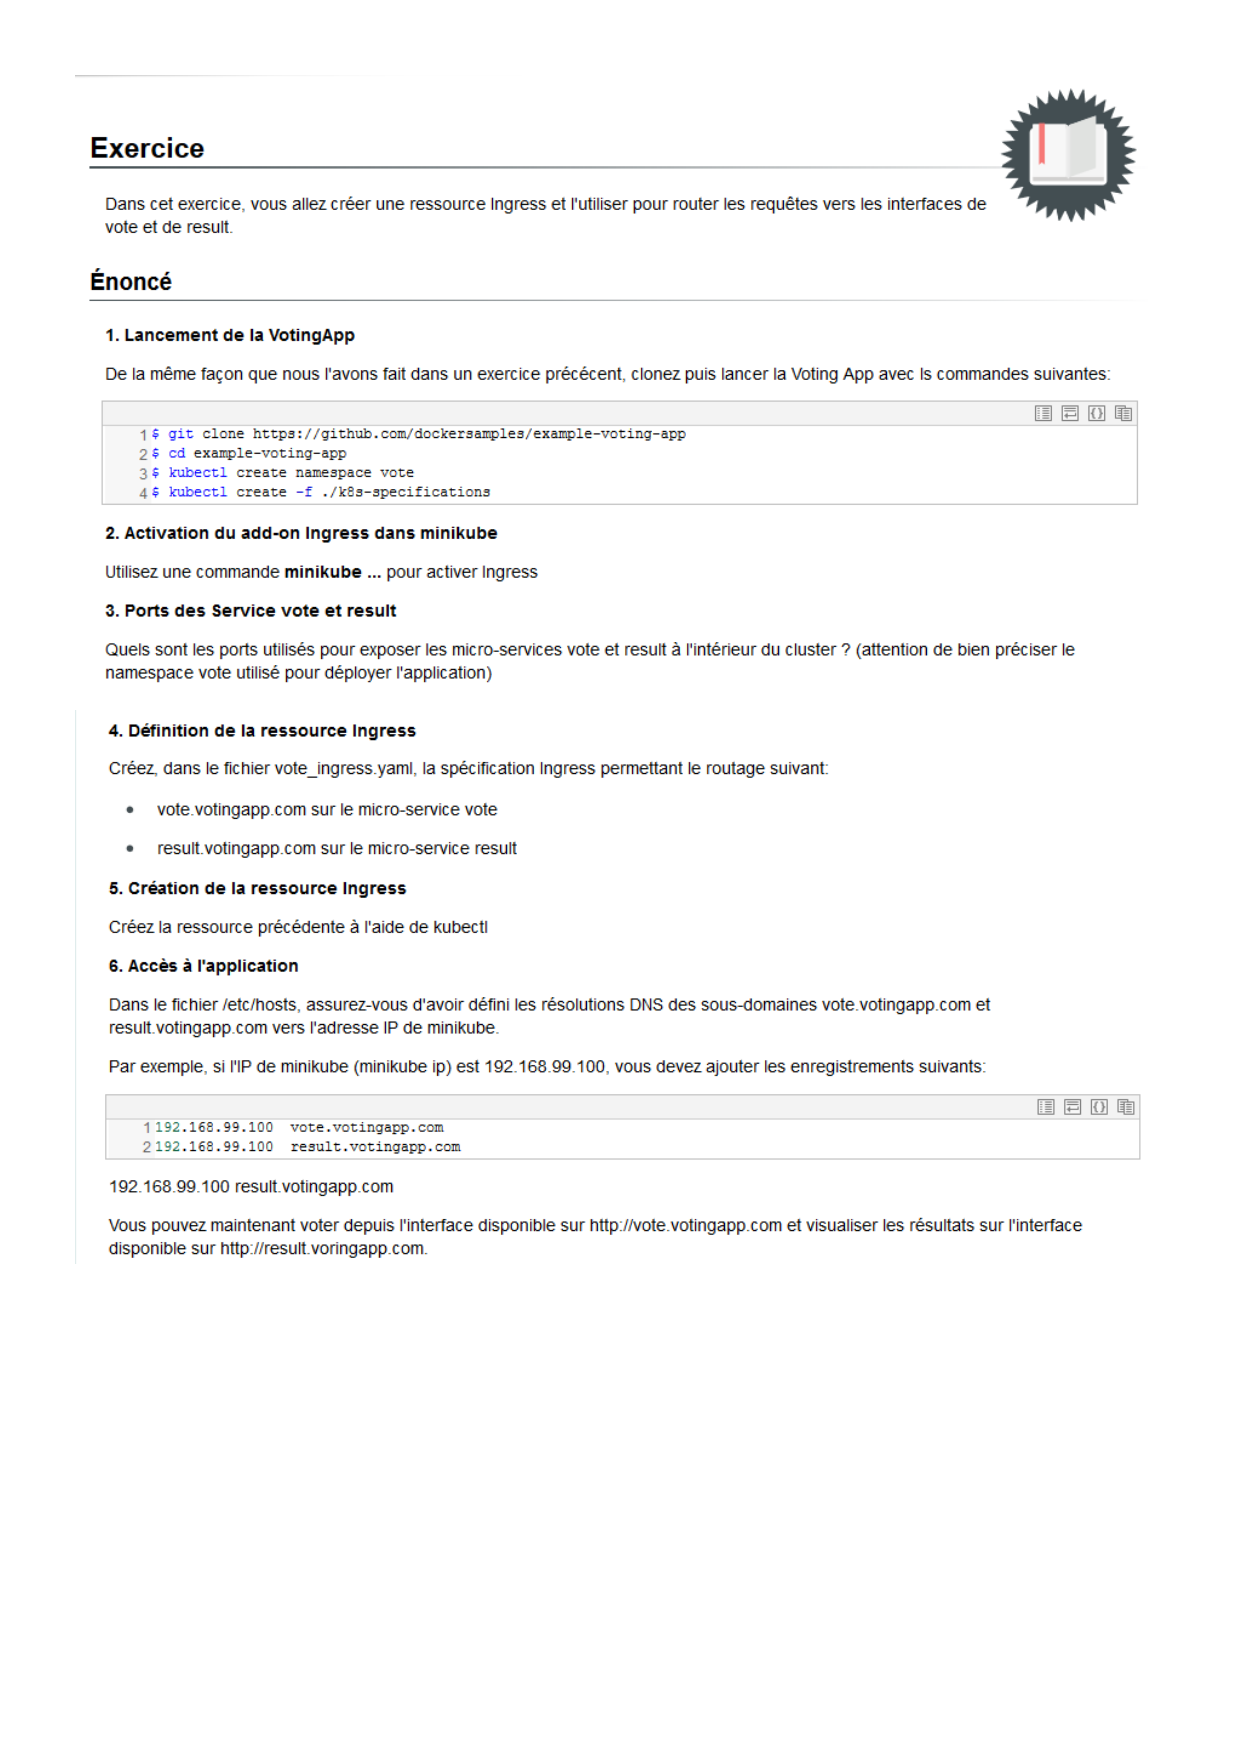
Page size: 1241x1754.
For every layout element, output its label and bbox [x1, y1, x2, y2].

picture [75, 75, 1166, 692]
picture [75, 710, 1166, 1264]
